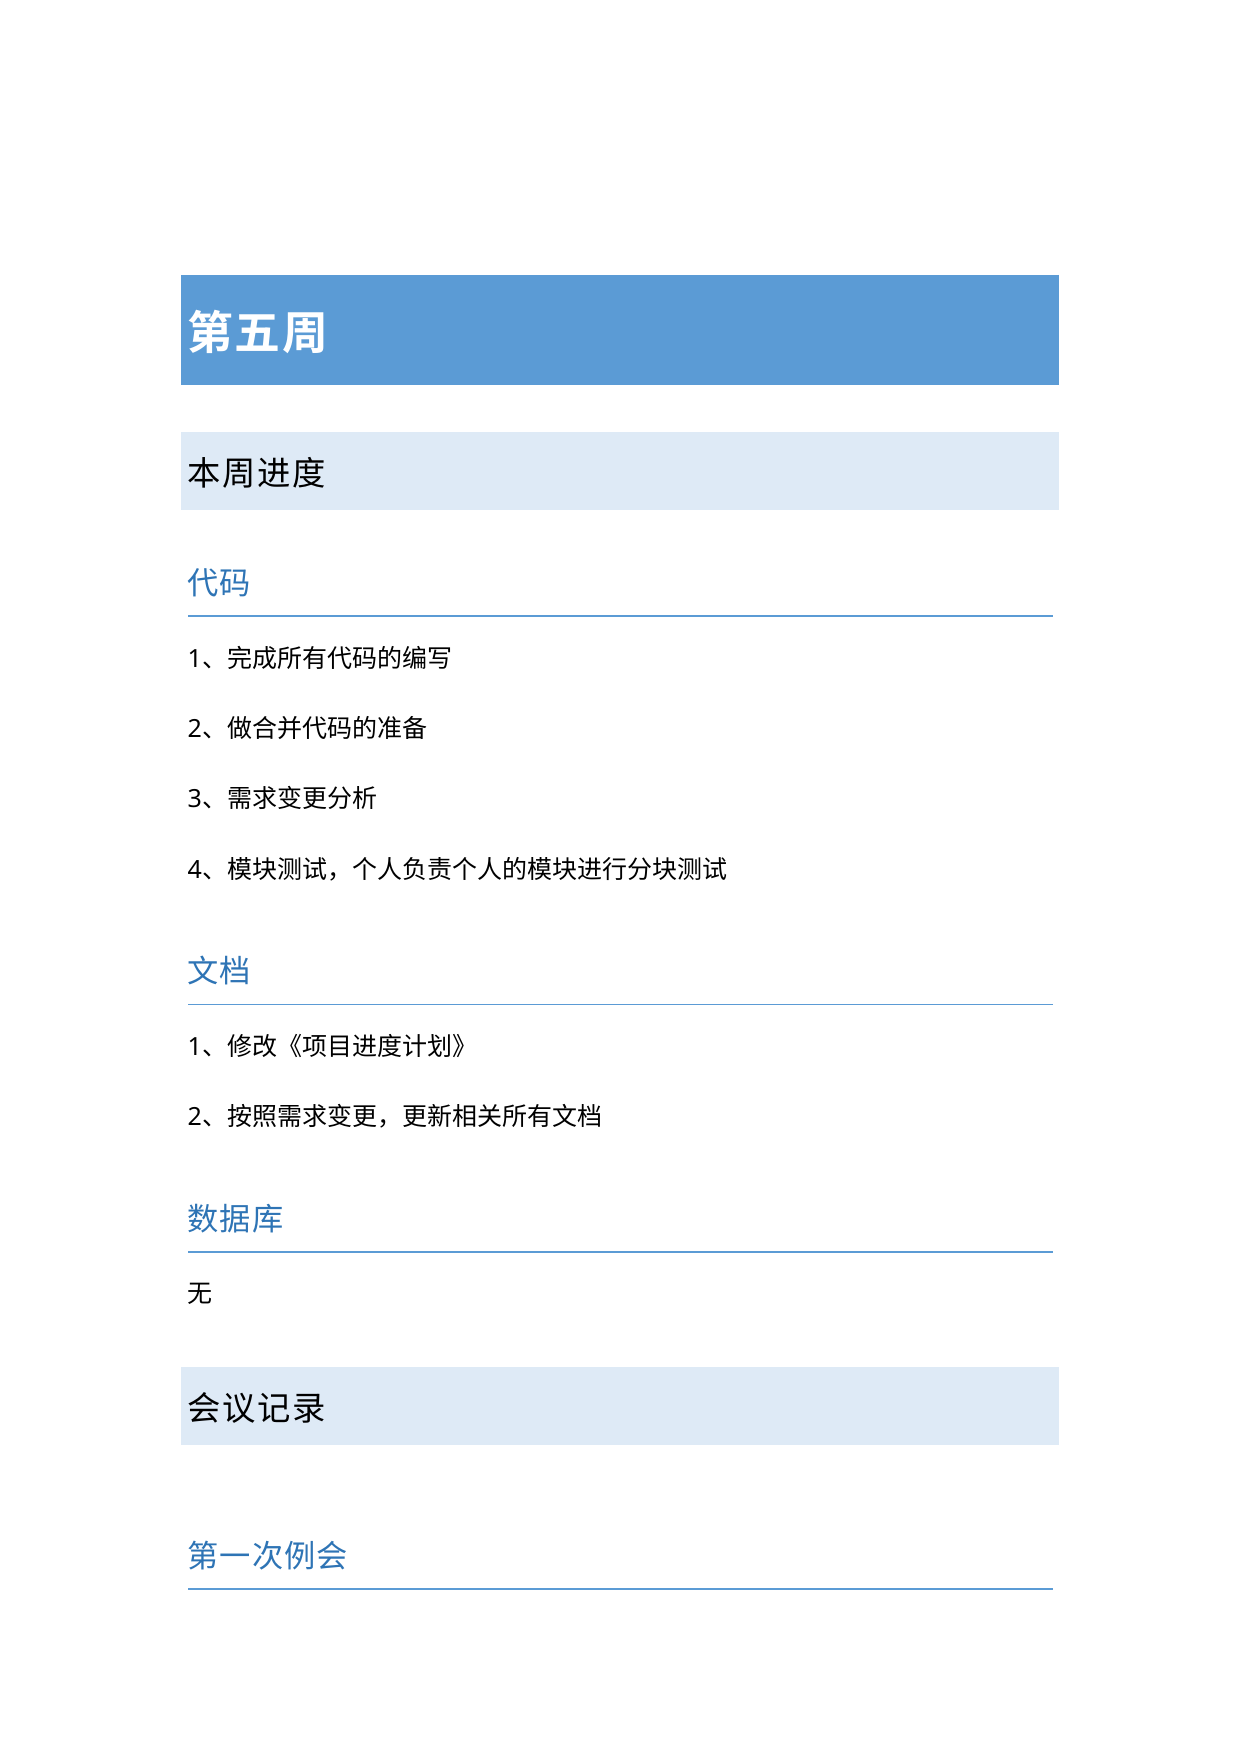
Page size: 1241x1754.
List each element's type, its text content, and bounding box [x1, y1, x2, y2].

subtitle 数据库 [187, 1184, 1053, 1253]
subtitle 文档 [187, 937, 1053, 1005]
text 1、修改《项目进度计划》 [187, 1012, 1053, 1077]
text 无 [187, 1259, 1053, 1324]
text 4、模块测试，个人负责个人的模块进行分块测试 [187, 835, 1053, 900]
subtitle 第五周 [188, 281, 1053, 378]
subtitle 代码 [187, 548, 1053, 617]
text 3、需求变更分析 [187, 764, 1053, 829]
text 2、按照需求变更，更新相关所有文档 [187, 1082, 1053, 1147]
subtitle 第一次例会 [187, 1521, 1053, 1590]
subtitle 本周进度 [188, 439, 1053, 503]
text 1、完成所有代码的编写 [187, 624, 1053, 689]
text 2、做合并代码的准备 [187, 694, 1053, 759]
subtitle 会议记录 [188, 1374, 1053, 1439]
